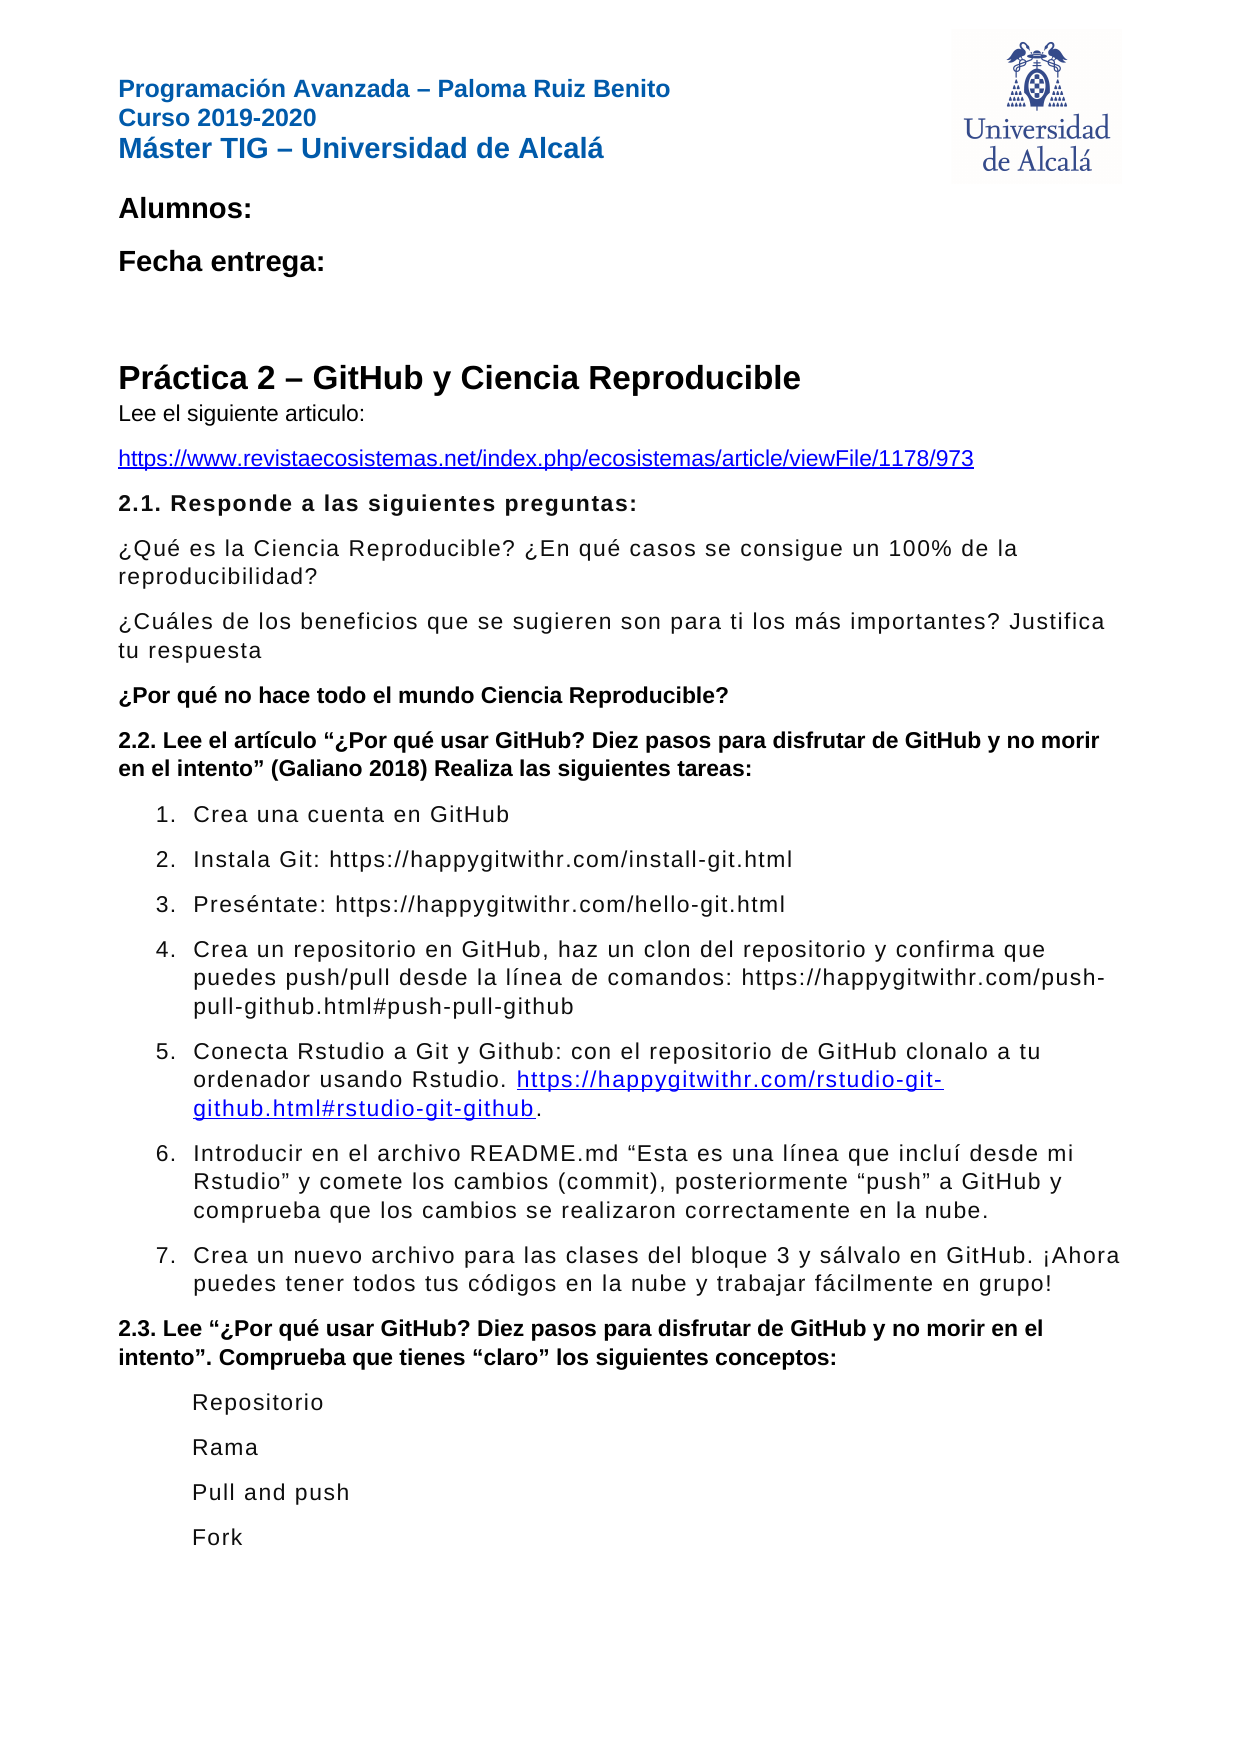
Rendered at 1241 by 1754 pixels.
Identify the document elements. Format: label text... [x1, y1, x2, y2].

text 2.3. Lee “¿Por qué usar GitHub? Diez pasos para disfrutar de GitHub y no morir en el intento”. Comprueba que tienes “claro” los siguientes conceptos: [118, 1315, 1122, 1370]
text Alumnos: [118, 191, 1122, 225]
text Lee el siguiente articulo: [118, 399, 1122, 426]
list Preséntate: https://happygitwithr.com/hello-git.html [156, 891, 1122, 917]
picture [951, 29, 1123, 184]
text 2.2. Lee el artículo “¿Por qué usar GitHub? Diez pasos para disfrutar de GitHub y no morir en el intento” (Galiano 2018) Realiza las siguientes tareas: [118, 727, 1122, 782]
subtitle 2.1. Responde a las siguientes preguntas: [118, 490, 1122, 516]
text https://www.revistaecosistemas.net/index.php/ecosistemas/article/viewFile/1178/973 [118, 444, 1122, 471]
list Conecta Rstudio a Git y Github: con el repositorio de GitHub clonalo a tu ordenador usando Rstudio. https://happygitwithr.com/rstudio-git-github.html#rstudio-git-github. [156, 1038, 1122, 1121]
text Fork [192, 1524, 1122, 1551]
text ¿Cuáles de los beneficios que se sugieren son para ti los más importantes? Justifica tu respuesta [118, 608, 1122, 663]
text Repositorio [192, 1389, 1122, 1415]
list Introducir en el archivo README.md “Esta es una línea que incluí desde mi Rstudio” y comete los cambios (commit), posteriormente “push” a GitHub y comprueba que los cambios se realizaron correctamente en la nube. [156, 1140, 1122, 1223]
list Instala Git: https://happygitwithr.com/install-git.html [156, 846, 1122, 872]
list Crea un repositorio en GitHub, haz un clon del repositorio y confirma que puedes push/pull desde la línea de comandos: https://happygitwithr.com/push-pull-github.html#push-pull-github [156, 936, 1122, 1019]
text ¿Por qué no hace todo el mundo Ciencia Reproducible? [118, 682, 1122, 708]
list Crea un nuevo archivo para las clases del bloque 3 y sálvalo en GitHub. ¡Ahora puedes tener todos tus códigos en la nube y trabajar fácilmente en grupo! [156, 1242, 1122, 1297]
list Crea una cuenta en GitHub [156, 801, 1122, 827]
text Rama [192, 1434, 1122, 1460]
text Pull and push [192, 1479, 1122, 1505]
text ¿Qué es la Ciencia Reproducible? ¿En qué casos se consigue un 100% de la reproducibilidad? [118, 535, 1122, 589]
subtitle Práctica 2 – GitHub y Ciencia Reproducible [118, 358, 1122, 396]
text Fecha entrega: [118, 244, 1122, 278]
